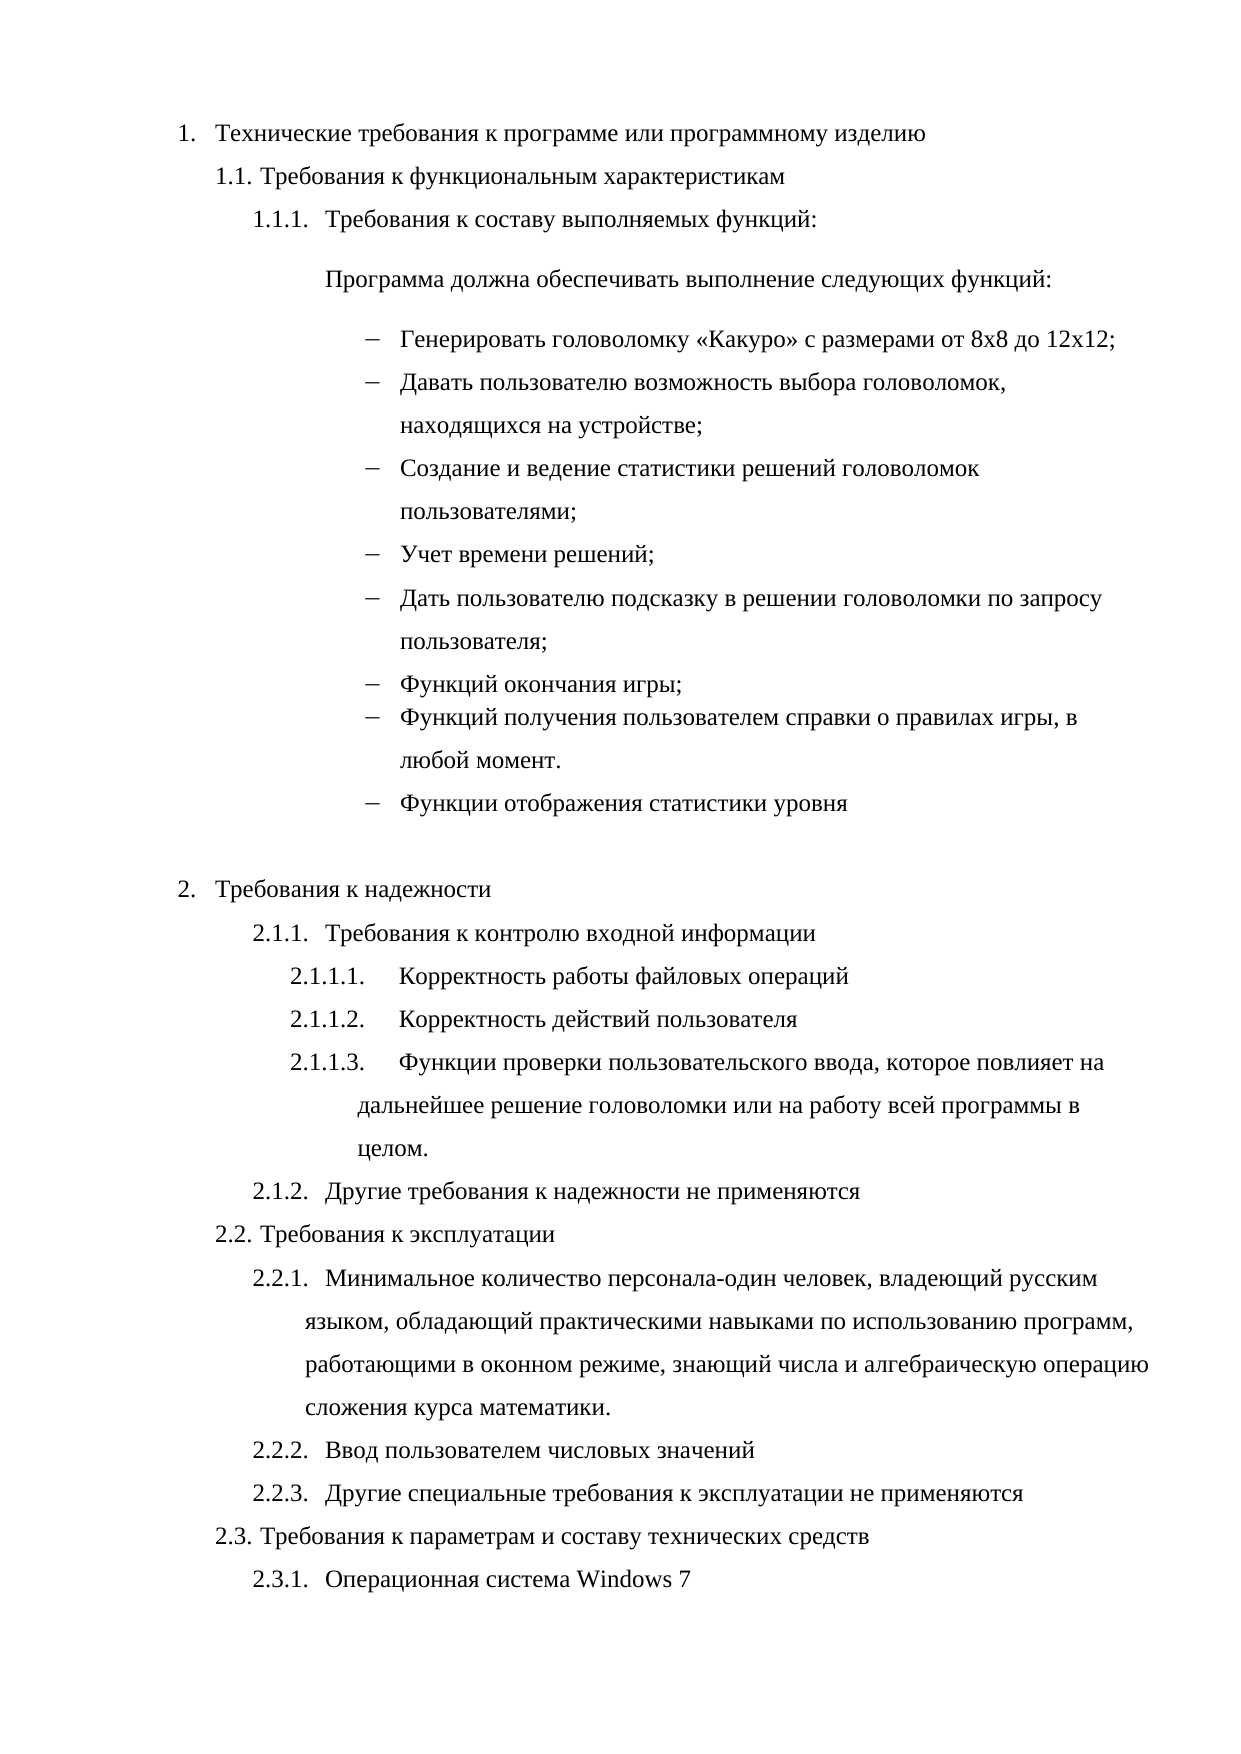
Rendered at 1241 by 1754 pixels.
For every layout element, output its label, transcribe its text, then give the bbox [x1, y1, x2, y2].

list Давать пользователю возможность выбора головоломок, находящихся на устройстве; [362, 367, 1152, 439]
list Требования к контролю входной информации [252, 918, 1152, 946]
list Функций окончания игры; [362, 669, 1152, 698]
list Требования к параметрам и составу технических средств [215, 1521, 1152, 1550]
list Другие специальные требования к эксплуатации не применяются [252, 1478, 1152, 1507]
list Функции проверки пользовательского ввода, которое повлияет на дальнейшее решение головоломки или на работу всей программы в целом. [290, 1047, 1152, 1162]
list Генерировать головоломку «Какуро» с размерами от 8x8 до 12x12; [362, 324, 1152, 353]
list Другие требования к надежности не применяются [252, 1176, 1152, 1205]
list Ввод пользователем числовых значений [252, 1435, 1152, 1464]
list Функций получения пользователем справки о правилах игры, в любой момент. [362, 702, 1152, 774]
list Корректность действий пользователя [290, 1004, 1152, 1033]
list Технические требования к программе или программному изделию [177, 118, 1152, 147]
list Требования к надежности [177, 874, 1152, 903]
list Требования к составу выполняемых функций: [252, 204, 1152, 233]
list Требования к функциональным характеристикам [215, 161, 1152, 190]
list Создание и ведение статистики решений головоломок пользователями; [362, 453, 1152, 525]
list Корректность работы файловых операций [290, 961, 1152, 989]
list Дать пользователю подсказку в решении головоломки по запросу пользователя; [362, 583, 1152, 654]
list Минимальное количество персонала-один человек, владеющий русским языком, обладающий практическими навыками по использованию программ, работающими в оконном режиме, знающий числа и алгебраическую операцию сложения курса математики. [252, 1263, 1152, 1421]
list Операционная система Windows 7 [252, 1564, 1152, 1593]
text Программа должна обеспечивать выполнение следующих функций: [325, 264, 1152, 293]
list Требования к эксплуатации [215, 1219, 1152, 1248]
list Учет времени решений; [362, 539, 1152, 568]
list Функции отображения статистики уровня [362, 788, 1152, 817]
